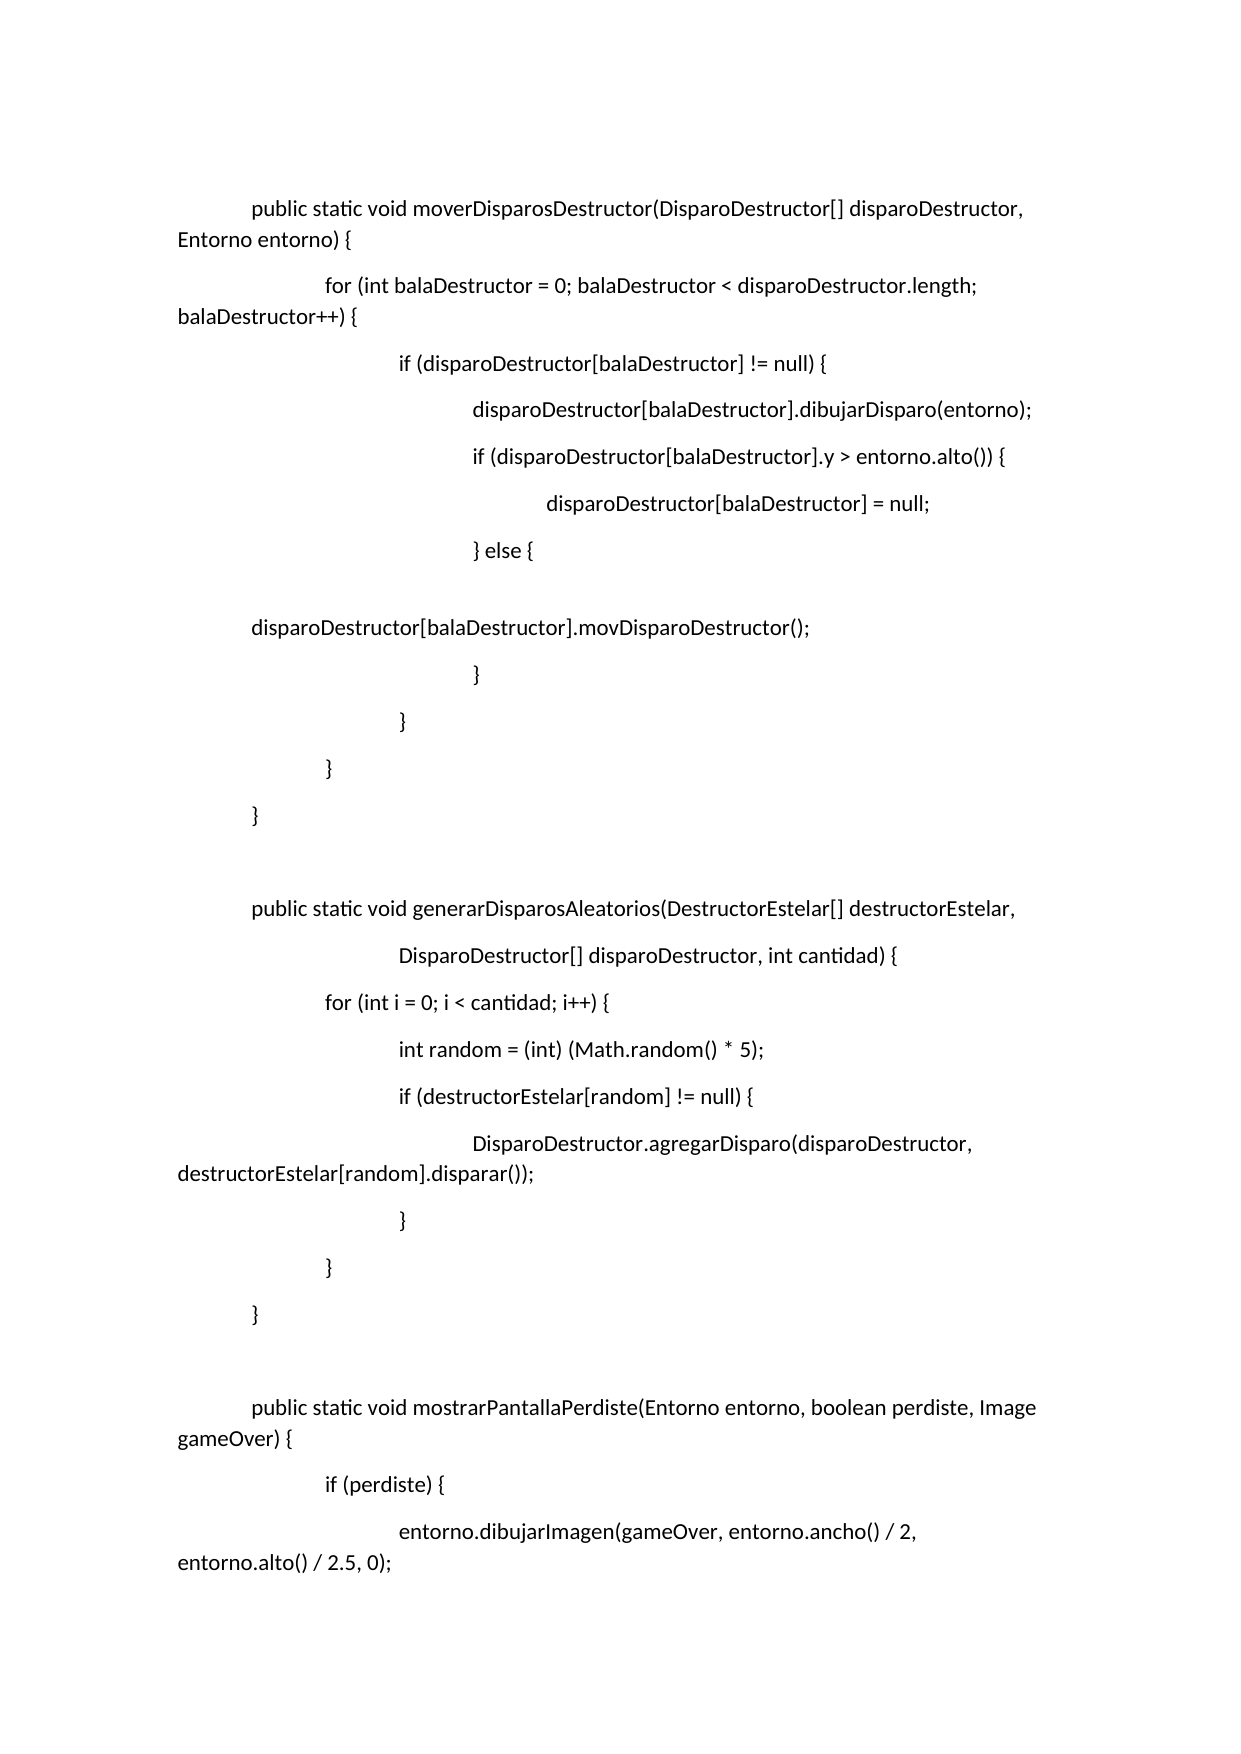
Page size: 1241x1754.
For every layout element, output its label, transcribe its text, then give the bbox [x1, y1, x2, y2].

text } else { [177, 536, 1063, 564]
text DisparoDestructor.agregarDisparo(disparoDestructor, destructorEstelar[random].disparar()); [177, 1129, 1063, 1187]
text } [177, 801, 1063, 829]
text public static void mostrarPantallaPerdiste(Entorno entorno, boolean perdiste, Image gameOver) { [177, 1393, 1063, 1452]
text } [177, 1206, 1063, 1234]
text if (destructorEstelar[random] != null) { [177, 1082, 1063, 1110]
text } [177, 660, 1063, 688]
text disparoDestructor[balaDestructor] = null; [177, 489, 1063, 517]
text public static void generarDisparosAleatorios(DestructorEstelar[] destructorEstelar, [177, 894, 1063, 922]
text entorno.dibujarImagen(gameOver, entorno.ancho() / 2, entorno.alto() / 2.5, 0); [177, 1517, 1063, 1576]
text } [177, 707, 1063, 735]
text if (disparoDestructor[balaDestructor] != null) { [177, 349, 1063, 377]
text } [177, 1300, 1063, 1328]
text public static void moverDisparosDestructor(DisparoDestructor[] disparoDestructor, Entorno entorno) { [177, 194, 1063, 253]
text } [177, 754, 1063, 782]
text for (int i = 0; i < cantidad; i++) { [177, 988, 1063, 1016]
text int random = (int) (Math.random() * 5); [177, 1035, 1063, 1063]
text DisparoDestructor[] disparoDestructor, int cantidad) { [177, 941, 1063, 969]
text disparoDestructor[balaDestructor].dibujarDisparo(entorno); [177, 396, 1063, 423]
text if (perdiste) { [177, 1471, 1063, 1498]
text } [177, 1253, 1063, 1281]
text disparoDestructor[balaDestructor].movDisparoDestructor(); [177, 583, 1063, 641]
text if (disparoDestructor[balaDestructor].y > entorno.alto()) { [177, 442, 1063, 470]
text for (int balaDestructor = 0; balaDestructor < disparoDestructor.length; balaDestructor++) { [177, 272, 1063, 330]
